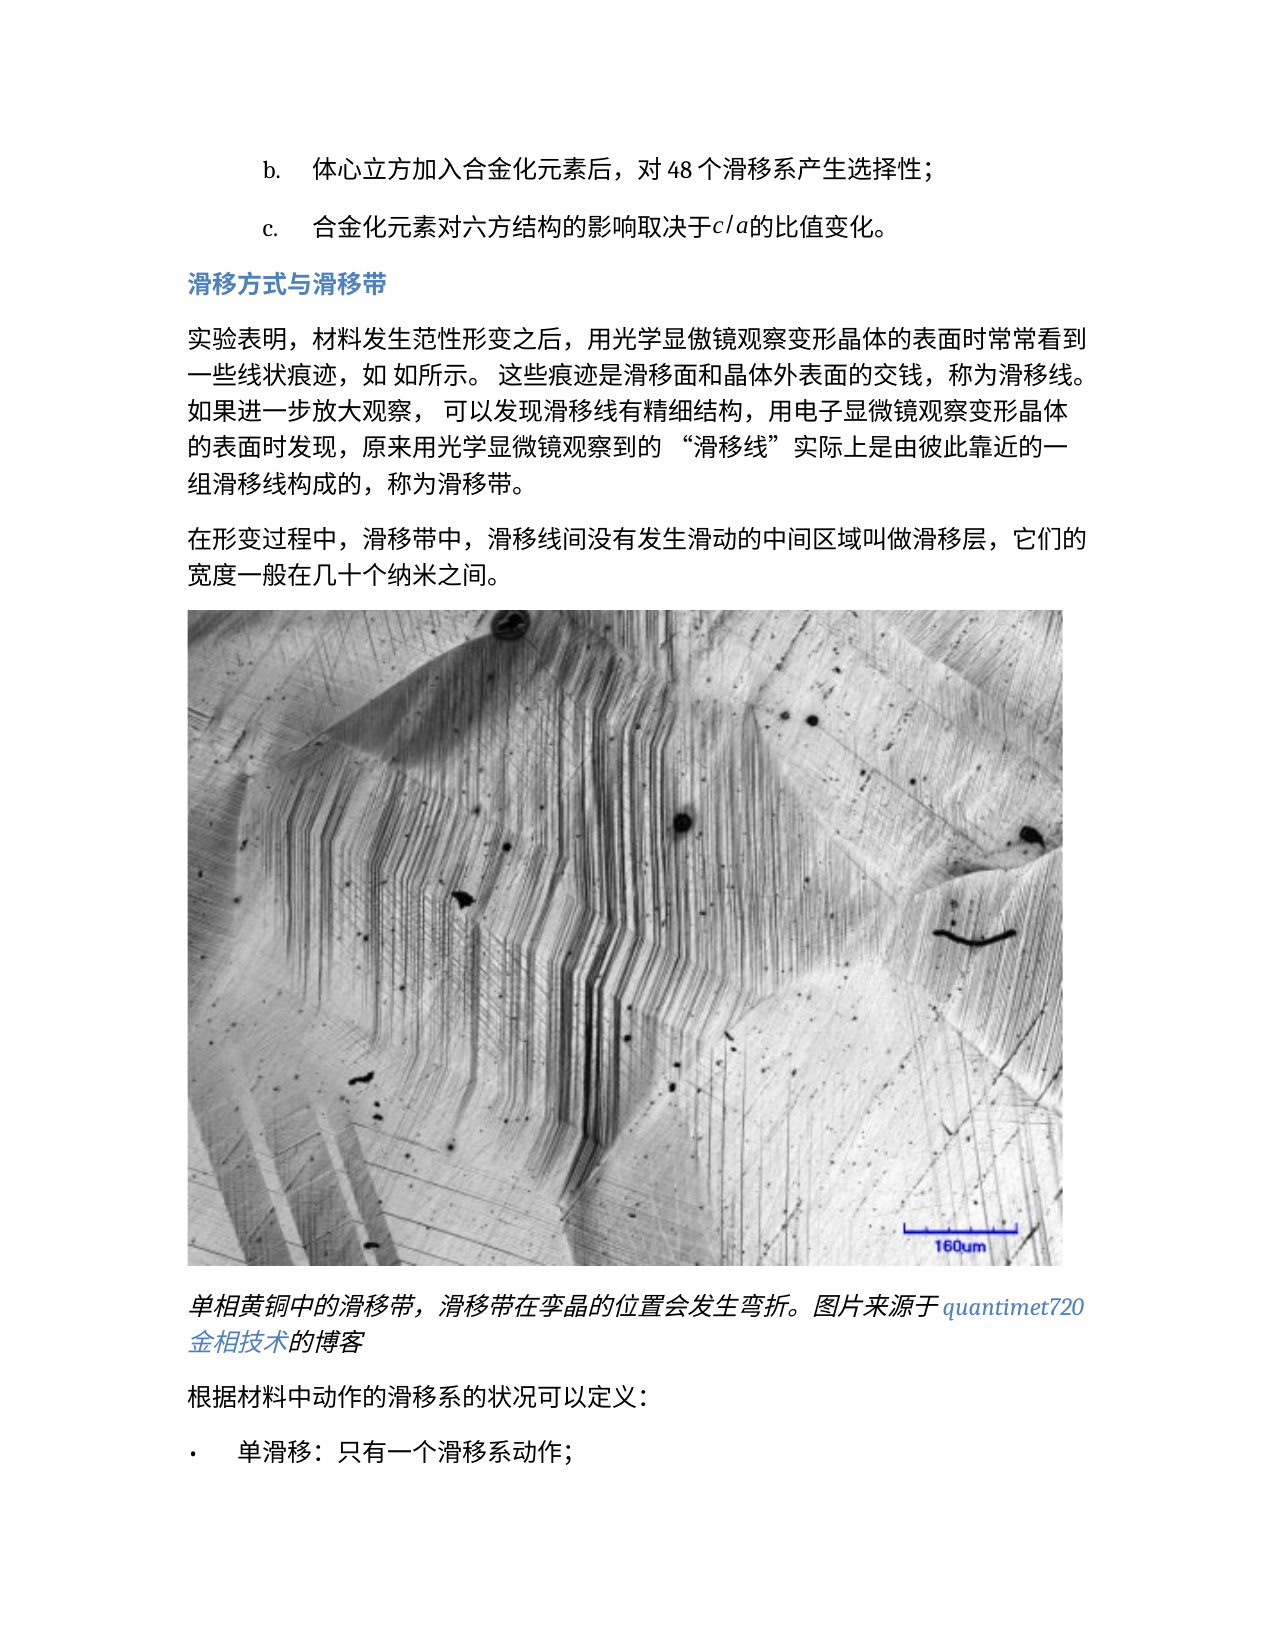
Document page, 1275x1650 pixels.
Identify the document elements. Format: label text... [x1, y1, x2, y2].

list 体心立方加入合金化元素后，对48个滑移系产生选择性； [262, 150, 1087, 186]
text 实验表明，材料发生范性形变之后，用光学显傲镜观察变形晶体的表面时常常看到一些线状痕迹，如 如所示。 这些痕迹是滑移面和晶体外表面的交钱，称为滑移线。如果进一步放大观察， 可以发现滑移线有精细结构，用电子显微镜观察变形晶体的表面时发现，原来用光学显微镜观察到的 “滑移线”实际上是由彼此靠近的一组滑移线构成的，称为滑移带。 [187, 319, 1087, 500]
picture [187, 610, 1063, 1266]
text 根据材料中动作的滑移系的状况可以定义： [187, 1378, 1087, 1414]
text 在形变过程中，滑移带中，滑移线间没有发生滑动的中间区域叫做滑移层，它们的宽度一般在几十个纳米之间。 [187, 519, 1087, 592]
list 单滑移：只有一个滑移系动作； [187, 1433, 1087, 1469]
text 单相黄铜中的滑移带，滑移带在孪晶的位置会发生弯折。图片来源于quantimet720金相技术的博客 [187, 1287, 1087, 1359]
subtitle 滑移方式与滑移带 [187, 264, 1087, 300]
list 合金化元素对六方结构的影响取决于的比值变化。 [262, 207, 1087, 243]
